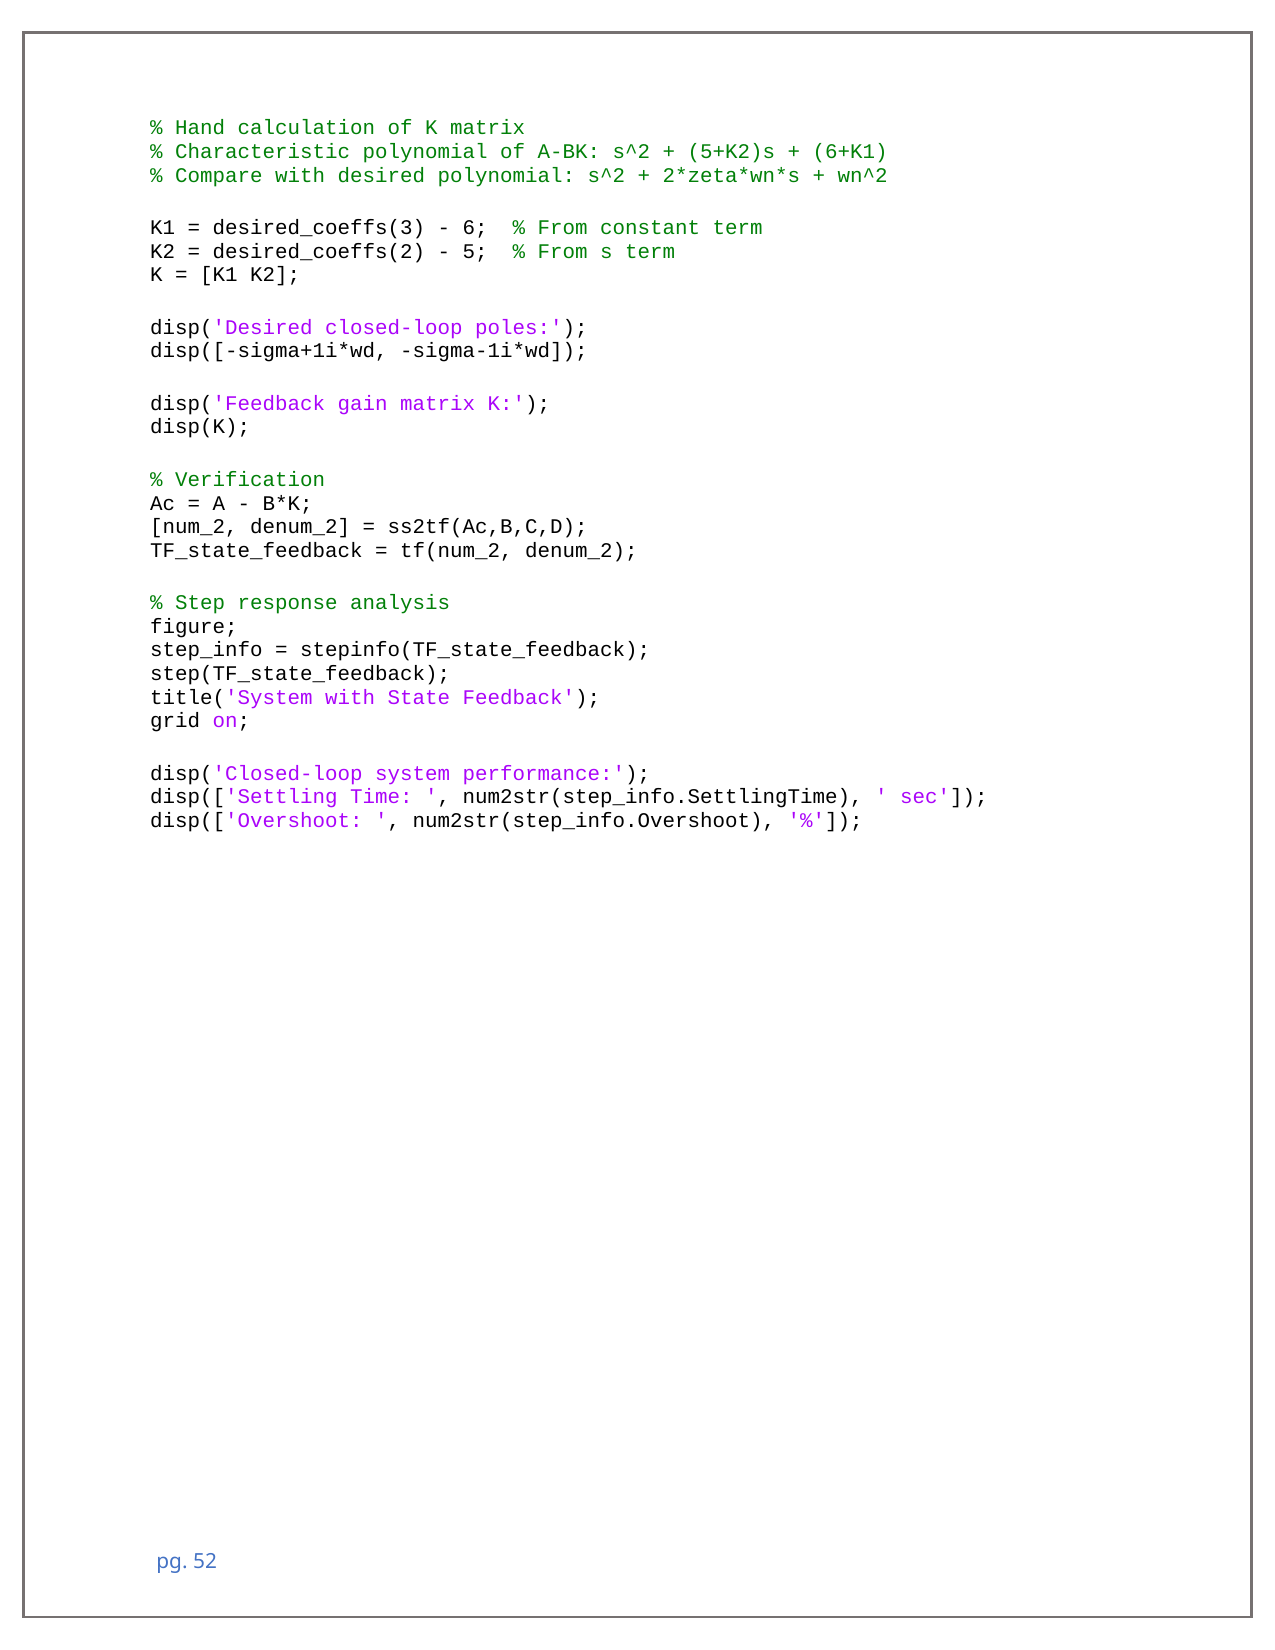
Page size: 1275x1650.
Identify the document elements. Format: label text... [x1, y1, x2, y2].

text % Step response analysis [150, 592, 1125, 616]
text K = [K1 K2]; [150, 264, 1125, 288]
text grid on; [150, 710, 1125, 734]
text step(TF_state_feedback); [150, 663, 1125, 687]
text K2 = desired_coeffs(2) - 5; % From s term [150, 241, 1125, 264]
text % Verification [150, 469, 1125, 492]
text disp('Feedback gain matrix K:'); [150, 393, 1125, 416]
text Ac = A - B*K; [150, 492, 1125, 516]
text % Characteristic polynomial of A-BK: s^2 + (5+K2)s + (6+K1) [150, 141, 1125, 165]
text disp(K); [150, 416, 1125, 440]
text figure; [150, 616, 1125, 639]
text step_info = stepinfo(TF_state_feedback); [150, 639, 1125, 663]
text disp([-sigma+1i*wd, -sigma-1i*wd]); [150, 340, 1125, 364]
text K1 = desired_coeffs(3) - 6; % From constant term [150, 217, 1125, 241]
text disp('Closed-loop system performance:'); [150, 763, 1125, 786]
text [num_2, denum_2] = ss2tf(Ac,B,C,D); [150, 516, 1125, 540]
text % Compare with desired polynomial: s^2 + 2*zeta*wn*s + wn^2 [150, 165, 1125, 188]
text disp(['Settling Time: ', num2str(step_info.SettlingTime), ' sec']); [150, 786, 1125, 810]
text TF_state_feedback = tf(num_2, denum_2); [150, 540, 1125, 563]
text % Hand calculation of K matrix [150, 117, 1125, 141]
text title('System with State Feedback'); [150, 687, 1125, 710]
text disp('Desired closed-loop poles:'); [150, 317, 1125, 340]
text disp(['Overshoot: ', num2str(step_info.Overshoot), '%']); [150, 810, 1125, 834]
